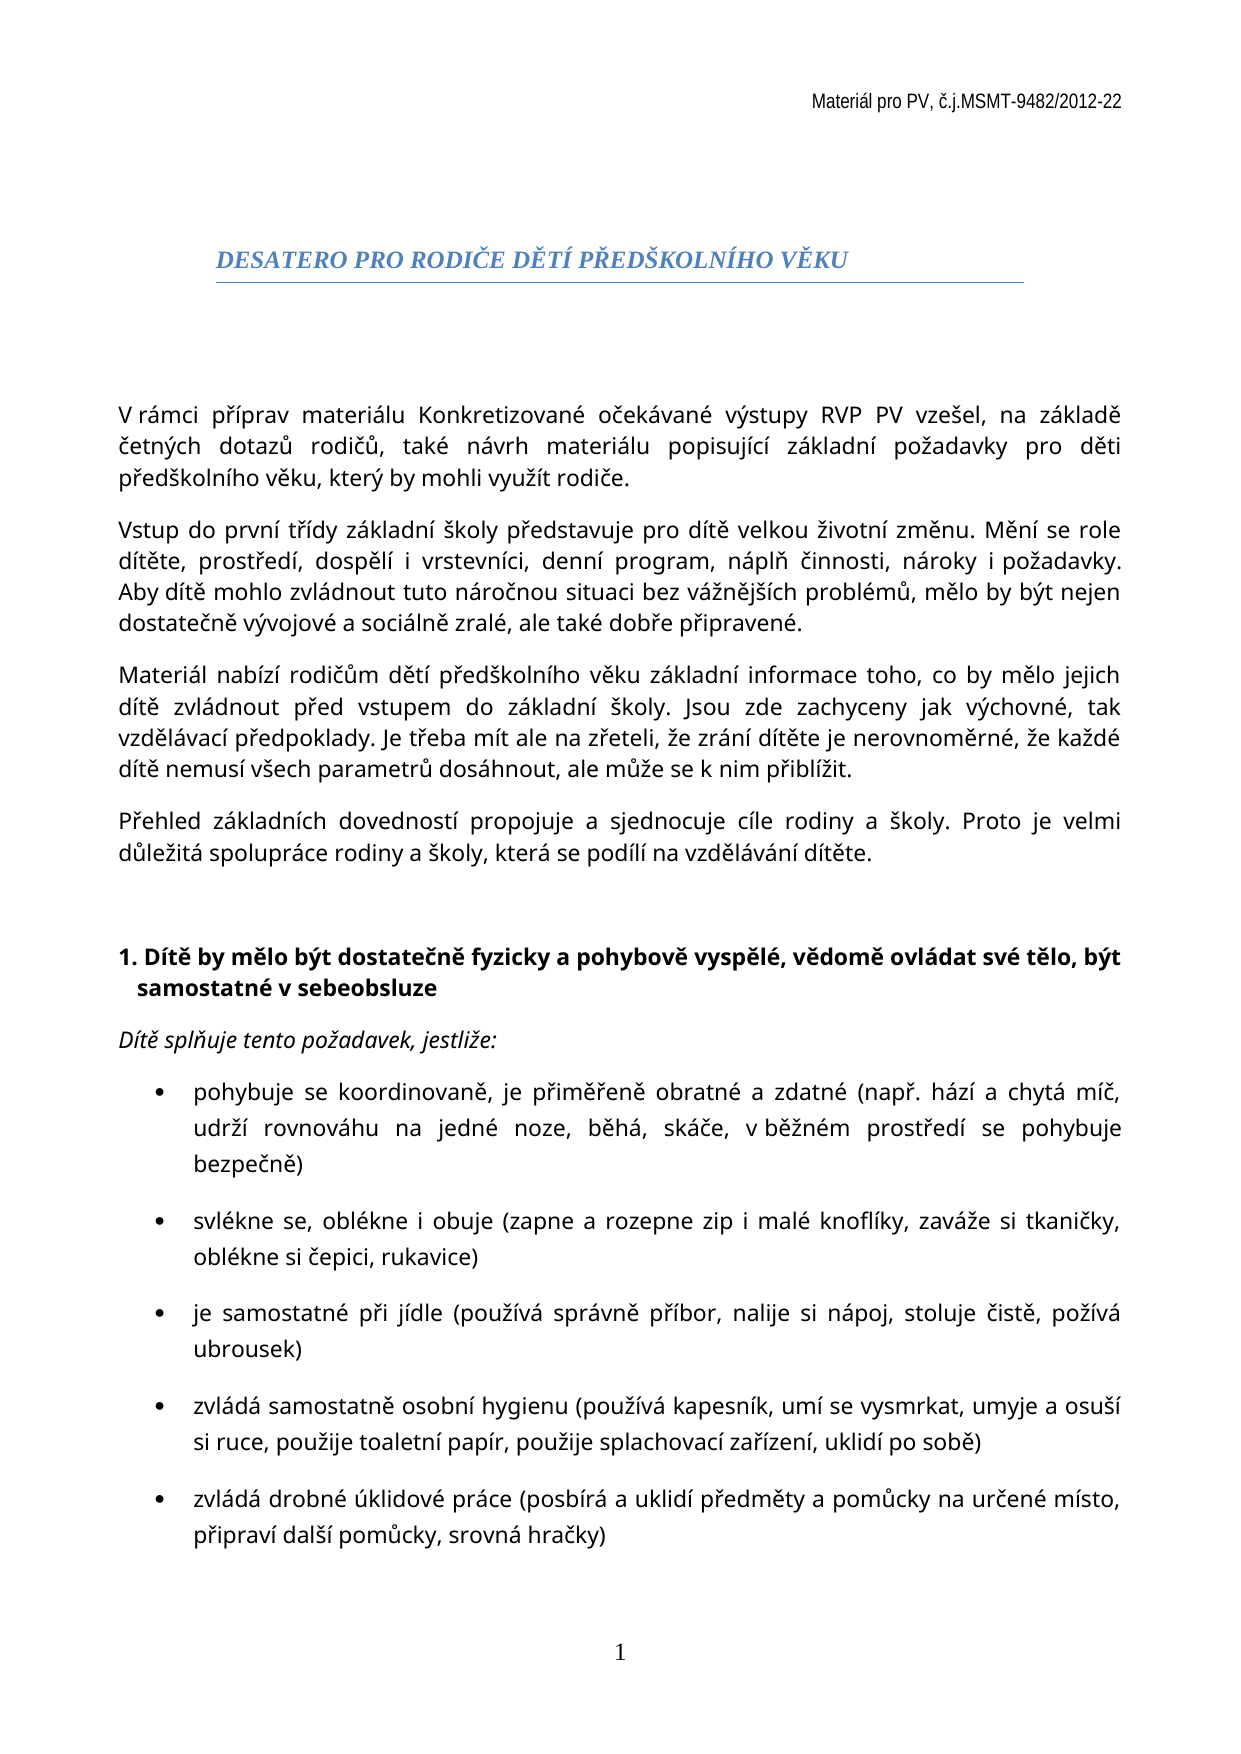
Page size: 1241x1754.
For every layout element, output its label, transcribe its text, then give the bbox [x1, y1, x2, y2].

text 1. Dítě by mělo být dostatečně fyzicky a pohybově vyspělé, vědomě ovládat své tělo, být samostatné v sebeobsluze [118, 941, 1122, 1003]
text Materiál nabízí rodičům dětí předškolního věku základní informace toho, co by mělo jejich dítě zvládnout před vstupem do základní školy. Jsou zde zachyceny jak výchovné, tak vzdělávací předpoklady. Je třeba mít ale na zřeteli, že zrání dítěte je nerovnoměrné, že každé dítě nemusí všech parametrů dosáhnout, ale může se k nim přiblížit. [118, 659, 1122, 784]
text DESATERO PRO RODIČE DĚTÍ PŘEDŠKOLNÍHO VĚKU [216, 245, 1024, 282]
text Vstup do první třídy základní školy představuje pro dítě velkou životní změnu. Mění se role dítěte, prostředí, dospělí i vrstevníci, denní program, náplň činnosti, nároky i požadavky. Aby dítě mohlo zvládnout tuto náročnou situaci bez vážnějších problémů, mělo by být nejen dostatečně vývojové a sociálně zralé, ale také dobře připravené. [118, 513, 1122, 638]
list zvládá samostatně osobní hygienu (používá kapesník, umí se vysmrkat, umyje a osuší si ruce, použije toaletní papír, použije splachovací zařízení, uklidí po sobě) [156, 1390, 1122, 1457]
list je samostatné při jídle (používá správně příbor, nalije si nápoj, stoluje čistě, požívá ubrousek) [156, 1297, 1122, 1364]
list pohybuje se koordinovaně, je přiměřeně obratné a zdatné (např. hází a chytá míč, udrží rovnováhu na jedné noze, běhá, skáče, v běžném prostředí se pohybuje bezpečně) [156, 1076, 1122, 1179]
text V rámci příprav materiálu Konkretizované očekávané výstupy RVP PV vzešel, na základě četných dotazů rodičů, také návrh materiálu popisující základní požadavky pro děti předškolního věku, který by mohli využít rodiče. [118, 399, 1122, 493]
list svlékne se, oblékne i obuje (zapne a rozepne zip i malé knoflíky, zaváže si tkaničky, oblékne si čepici, rukavice) [156, 1205, 1122, 1272]
list zvládá drobné úklidové práce (posbírá a uklidí předměty a pomůcky na určené místo, připraví další pomůcky, srovná hračky) [156, 1483, 1122, 1550]
text Přehled základních dovedností propojuje a sjednocuje cíle rodiny a školy. Proto je velmi důležitá spolupráce rodiny a školy, která se podílí na vzdělávání dítěte. [118, 805, 1122, 868]
text Dítě splňuje tento požadavek, jestliže: [118, 1024, 1122, 1055]
